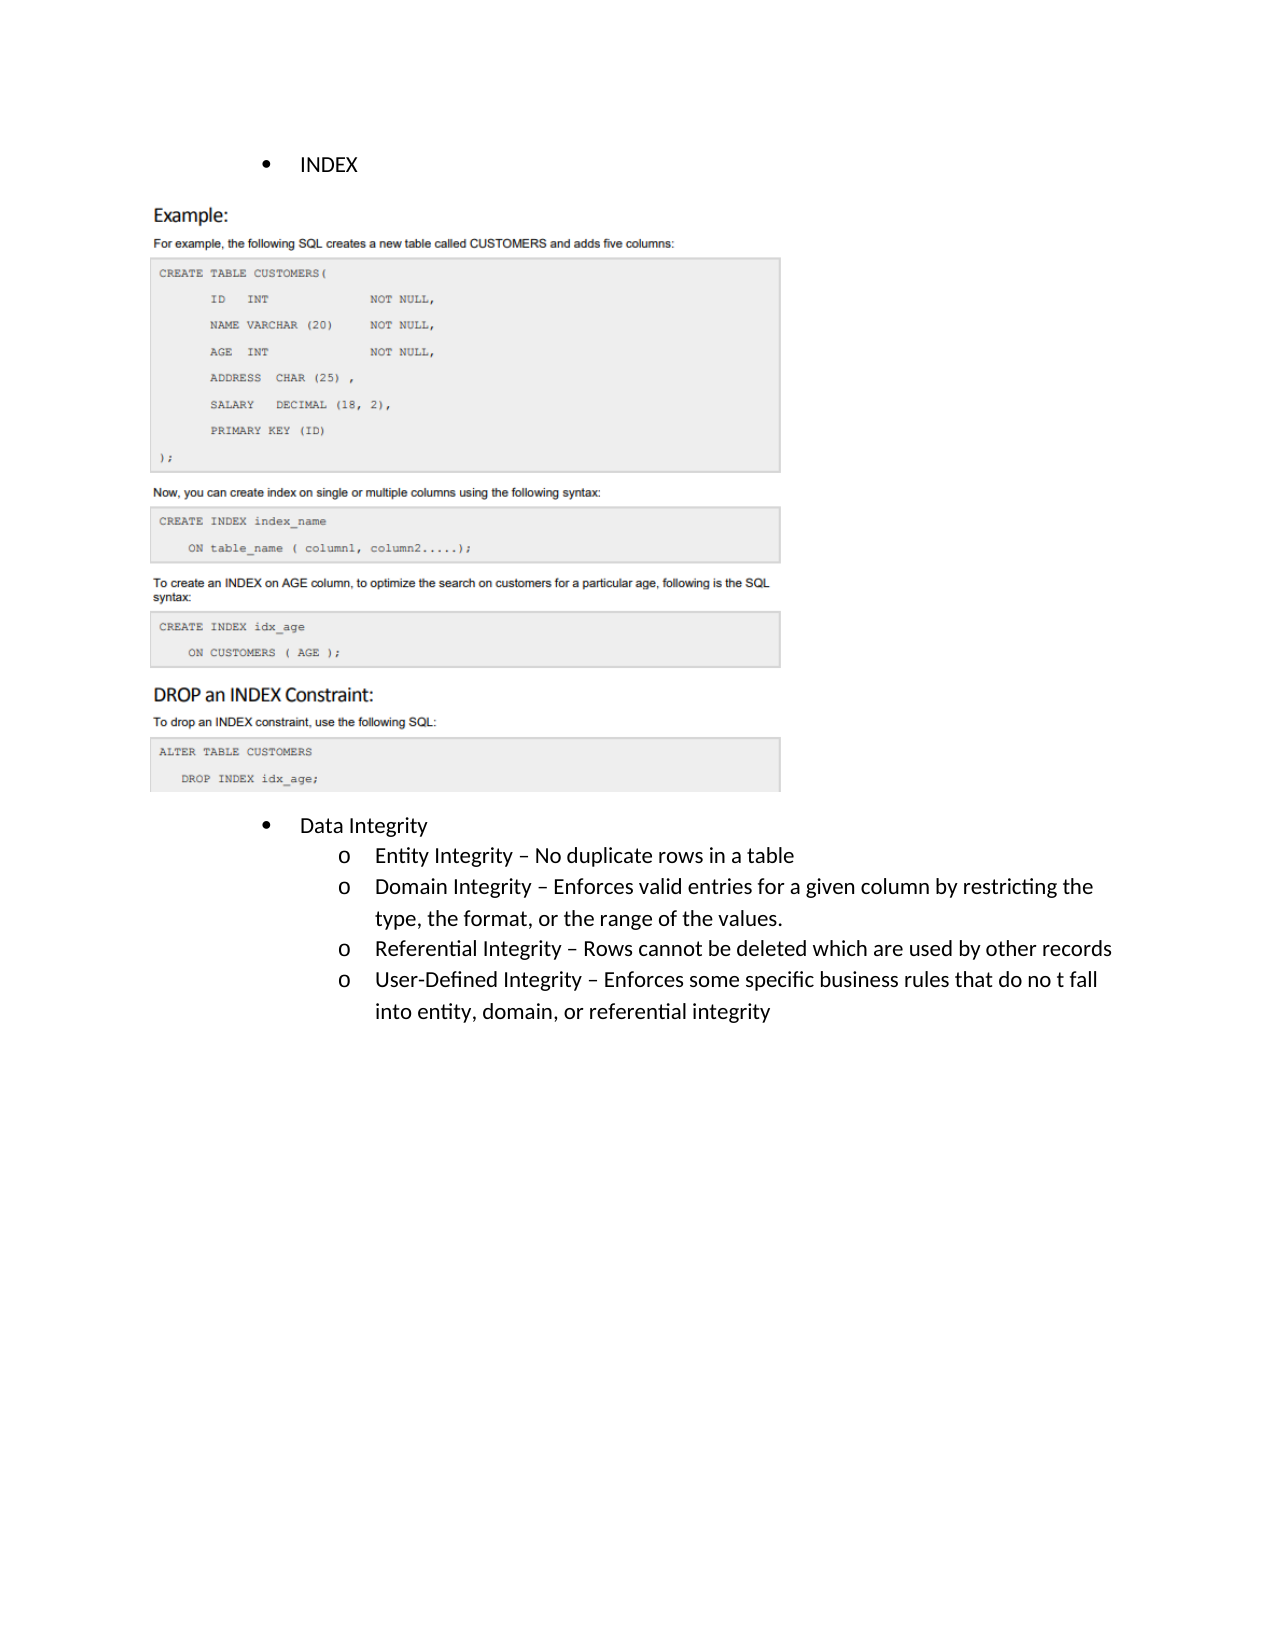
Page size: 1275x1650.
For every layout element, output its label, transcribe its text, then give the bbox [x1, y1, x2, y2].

list Domain Integrity – Enforces valid entries for a given column by restricting the type, the format, or the range of the values. [337, 872, 1125, 932]
list Data Integrity [262, 811, 1125, 839]
list Referential Integrity – Rows cannot be deleted which are used by other records [337, 934, 1125, 963]
list Entity Integrity – No duplicate rows in a table [337, 841, 1125, 870]
list INDEX [262, 150, 1125, 178]
list User-Defined Integrity – Enforces some specific business rules that do no t fall into entity, domain, or referential integrity [337, 965, 1125, 1025]
picture [150, 196, 782, 792]
